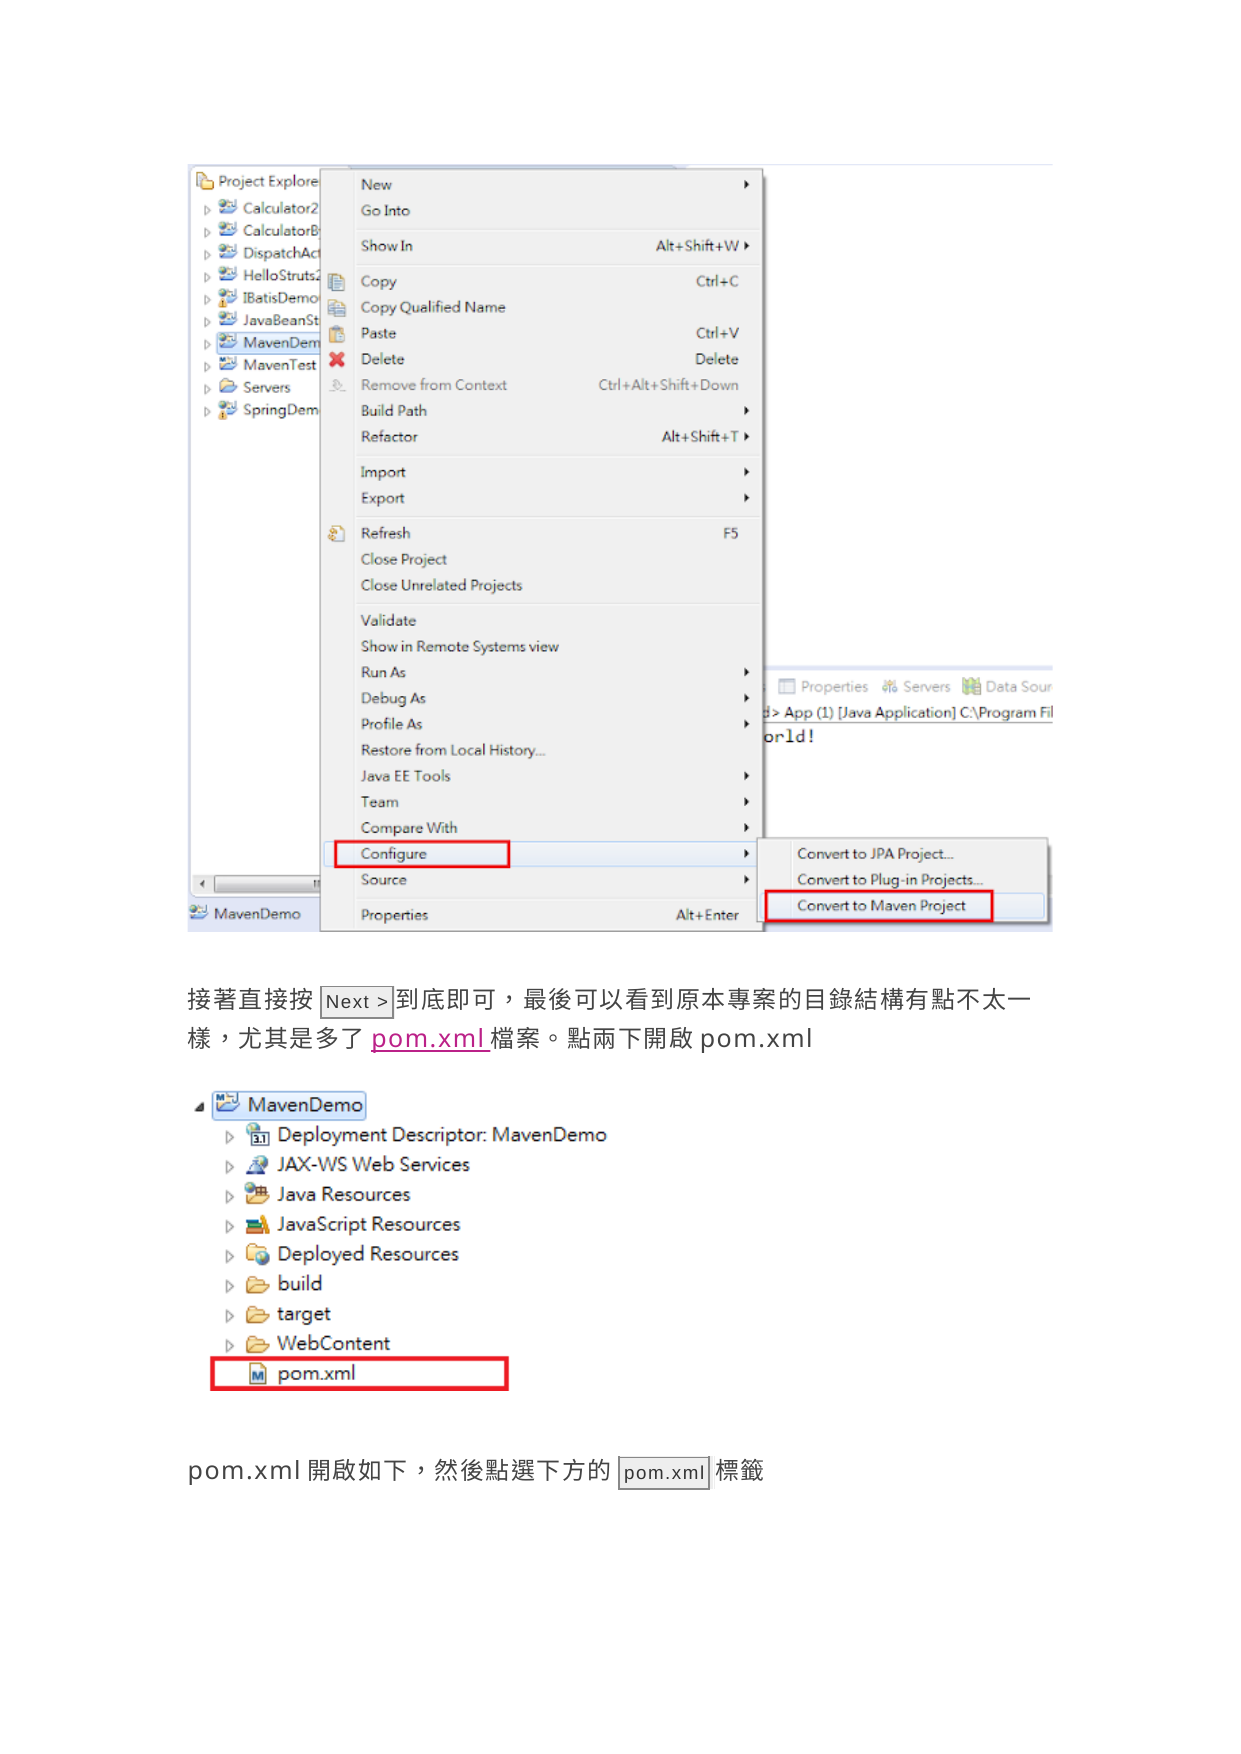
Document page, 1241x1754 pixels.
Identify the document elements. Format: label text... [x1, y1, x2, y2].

text pom.xml開啟如下，然後點選下方的pom.xml標籤 [187, 1452, 1053, 1489]
picture [187, 164, 1053, 932]
text 接著直接按Next >到底即可，最後可以看到原本專案的目錄結構有點不太一樣，尤其是多了pom.xml檔案。點兩下開啟pom.xml [187, 981, 1053, 1056]
picture [187, 1085, 678, 1391]
